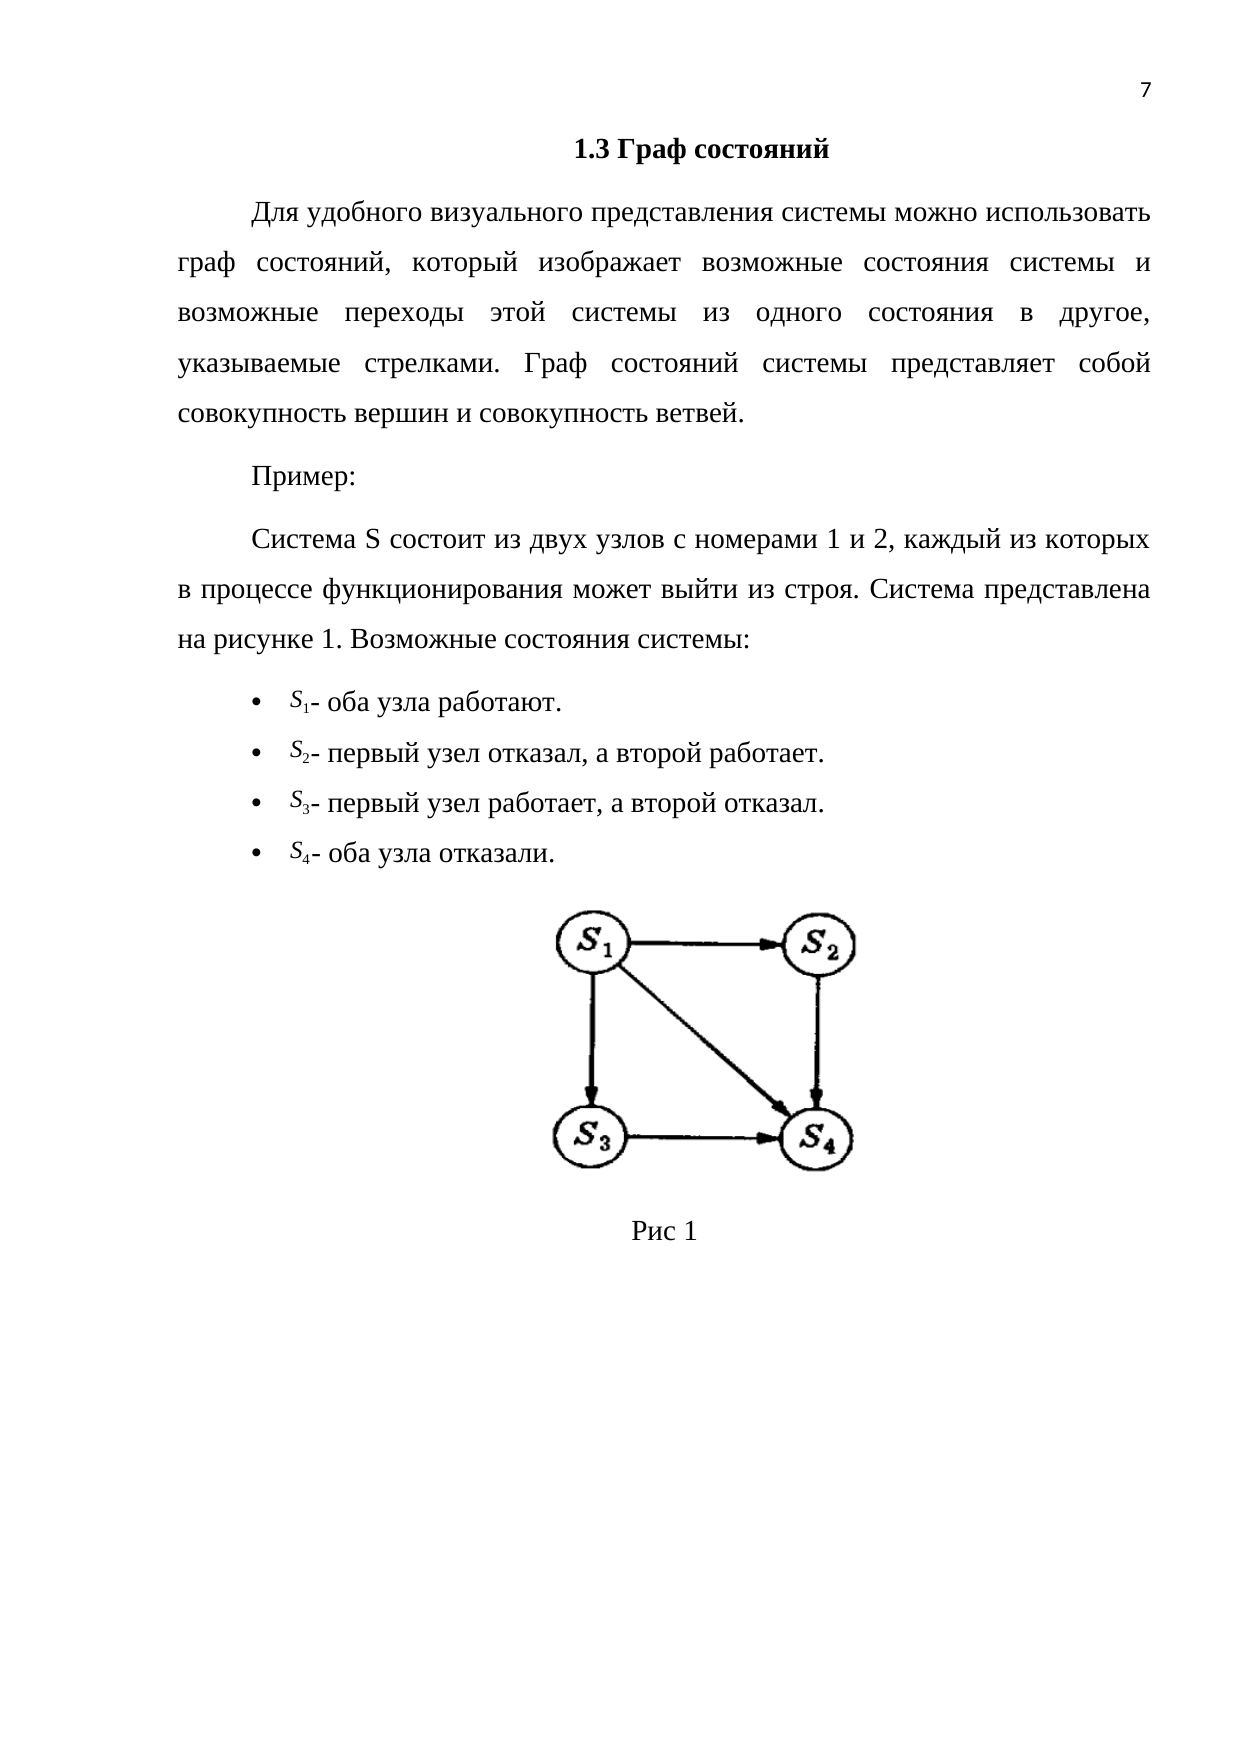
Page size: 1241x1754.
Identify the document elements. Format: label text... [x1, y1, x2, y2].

picture [543, 898, 867, 1184]
text Система S состоит из двух узлов с номерами 1 и 2, каждый из которых в процессе функционирования может выйти из строя. Система представлена на рисунке 1. Возможные состояния системы: [177, 521, 1152, 655]
list - первый узел отказал, а второй работает. [251, 734, 1152, 768]
text Пример: [177, 458, 1152, 491]
text 1.3 Граф состояний [177, 131, 1152, 164]
list - первый узел работает, а второй отказал. [251, 785, 1152, 819]
text Для удобного визуального представления системы можно использовать граф состояний, который изображает возможные состояния системы и возможные переходы этой системы из одного состояния в другое, указываемые стрелками. Граф состояний системы представляет собой совокупность вершин и совокупность ветвей. [177, 194, 1152, 429]
list - оба узла отказали. [251, 835, 1152, 869]
list - оба узла работают. [251, 684, 1152, 718]
text Рис 1 [177, 1213, 1152, 1247]
